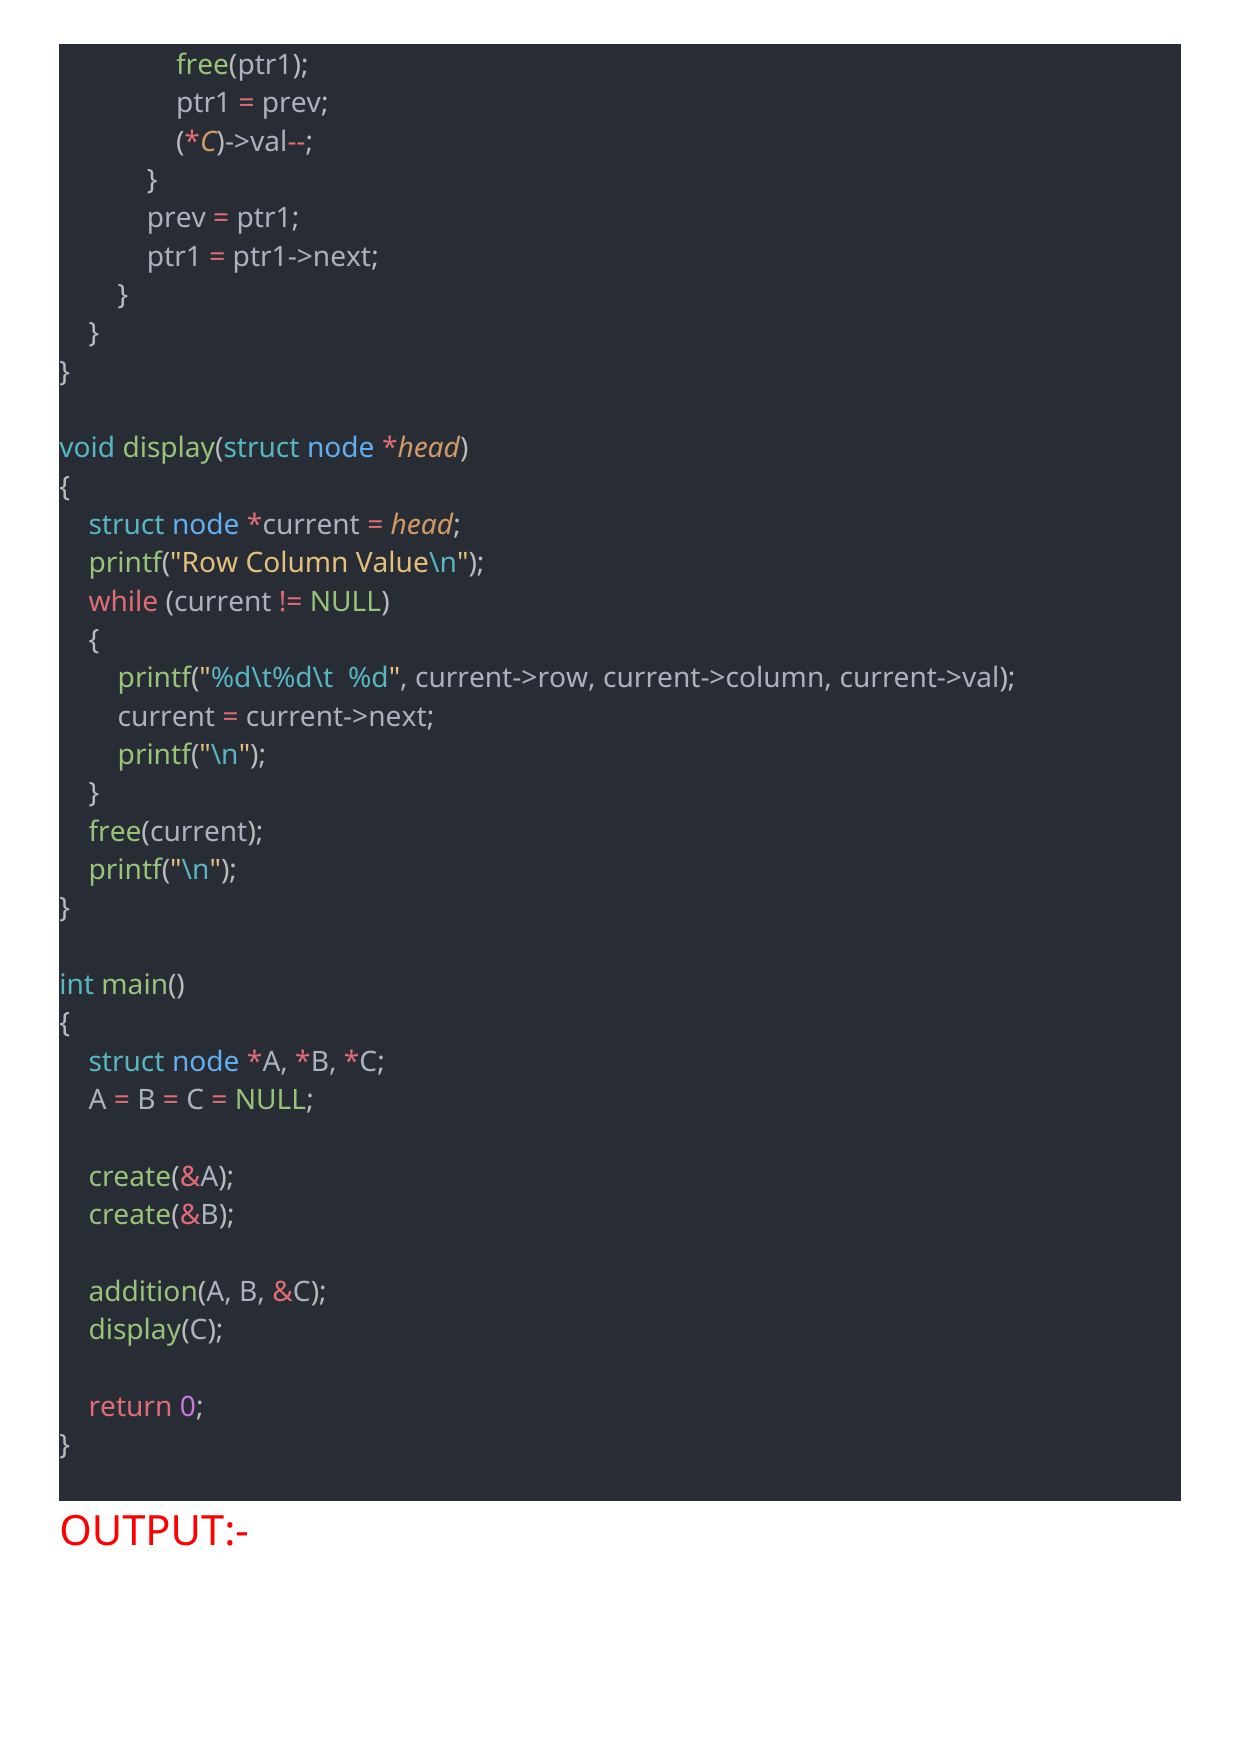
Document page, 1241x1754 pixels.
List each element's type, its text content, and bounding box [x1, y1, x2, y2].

text ptr1 = prev; [59, 83, 1181, 121]
text return 0; [59, 1386, 1181, 1424]
text } [59, 159, 1181, 198]
text printf("%d\t%d\t %d", current->row, current->column, current->val); [59, 658, 1181, 696]
text prev = ptr1; [59, 198, 1181, 236]
text ptr1 = ptr1->next; [59, 236, 1181, 274]
text display(C); [59, 1309, 1181, 1348]
text void display(struct node *head) [59, 428, 1181, 466]
text create(&A); [59, 1156, 1181, 1194]
text } [59, 313, 1181, 351]
text (*C)->val--; [59, 121, 1181, 159]
text OUTPUT:- [59, 1501, 1181, 1558]
text A = B = C = NULL; [59, 1079, 1181, 1118]
text } [59, 274, 1181, 313]
text } [59, 888, 1181, 926]
text struct node *A, *B, *C; [59, 1041, 1181, 1079]
text addition(A, B, &C); [59, 1271, 1181, 1309]
text printf("\n"); [59, 734, 1181, 773]
text { [59, 1003, 1181, 1041]
text { [59, 466, 1181, 504]
text } [59, 773, 1181, 811]
text } [59, 351, 1181, 389]
text printf("Row Column Value\n"); [59, 543, 1181, 581]
text create(&B); [59, 1194, 1181, 1233]
text printf("\n"); [59, 849, 1181, 888]
text struct node *current = head; [59, 504, 1181, 543]
text while (current != NULL) [59, 581, 1181, 619]
text int main() [59, 964, 1181, 1003]
text { [59, 619, 1181, 658]
text free(current); [59, 811, 1181, 849]
text } [59, 1424, 1181, 1463]
text current = current->next; [59, 696, 1181, 734]
text free(ptr1); [59, 44, 1181, 83]
